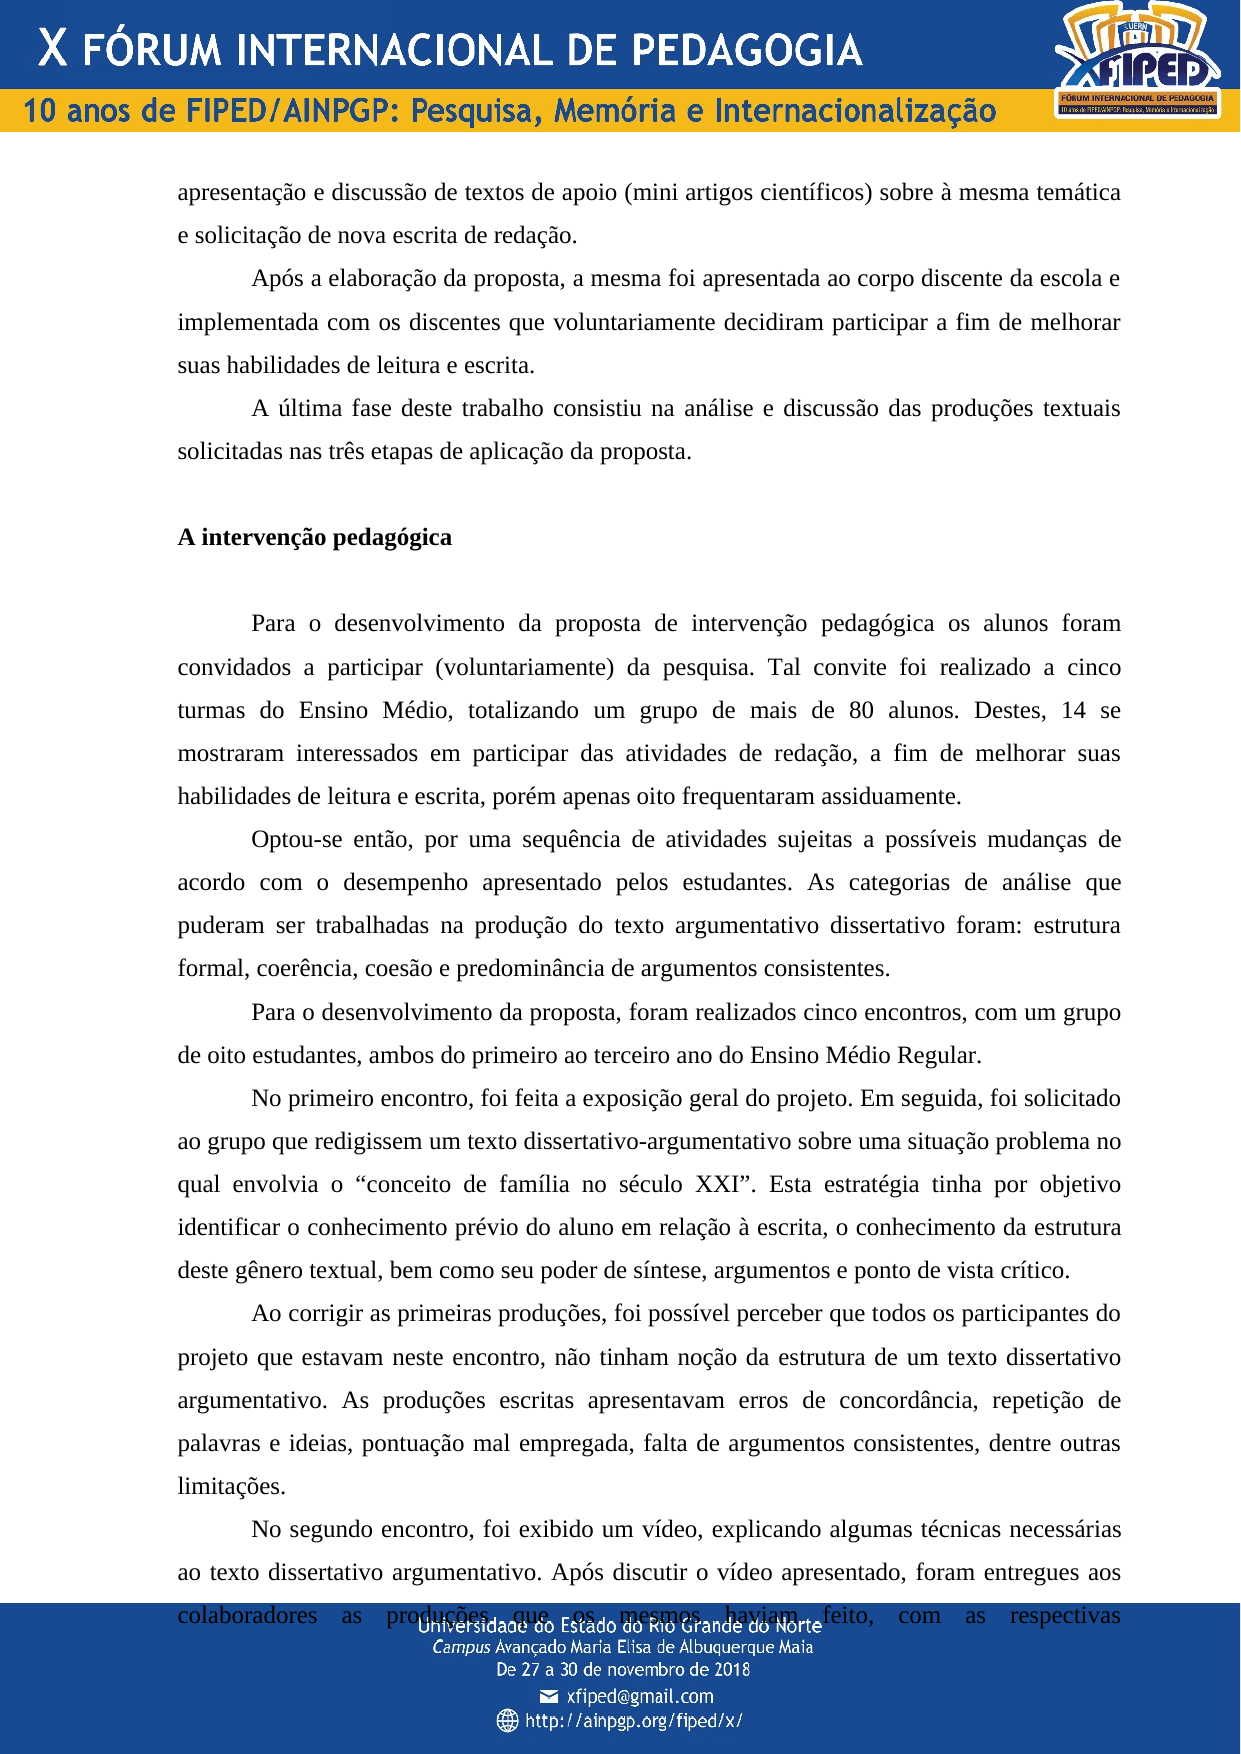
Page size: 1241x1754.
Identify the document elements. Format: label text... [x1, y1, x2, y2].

text Optou-se então, por uma sequência de atividades sujeitas a possíveis mudanças de acordo com o desempenho apresentado pelos estudantes. As categorias de análise que puderam ser trabalhadas na produção do texto argumentativo dissertativo foram: estrutura formal, coerência, coesão e predominância de argumentos consistentes. [177, 824, 1122, 982]
text A intervenção pedagógica [177, 522, 1122, 551]
text Para o desenvolvimento da proposta, foram realizados cinco encontros, com um grupo de oito estudantes, ambos do primeiro ao terceiro ano do Ensino Médio Regular. [177, 997, 1122, 1068]
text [177, 1514, 1122, 1629]
text Ao corrigir as primeiras produções, foi possível perceber que todos os participantes do projeto que estavam neste encontro, não tinham noção da estrutura de um texto dissertativo argumentativo. As produções escritas apresentavam erros de concordância, repetição de palavras e ideias, pontuação mal empregada, falta de argumentos consistentes, dentre outras limitações. [177, 1298, 1122, 1500]
text Para o desenvolvimento da proposta de intervenção pedagógica os alunos foram convidados a participar (voluntariamente) da pesquisa. Tal convite foi realizado a cinco turmas do Ensino Médio, totalizando um grupo de mais de 80 alunos. Destes, 14 se mostraram interessados em participar das atividades de redação, a fim de melhorar suas habilidades de leitura e escrita, porém apenas oito frequentaram assiduamente. [177, 608, 1122, 810]
text A última fase deste trabalho consistiu na análise e discussão das produções textuais solicitadas nas três etapas de aplicação da proposta. [177, 393, 1122, 465]
text No primeiro encontro, foi feita a exposição geral do projeto. Em seguida, foi solicitado ao grupo que redigissem um texto dissertativo-argumentativo sobre uma situação problema no qual envolvia o “conceito de família no século XXI”. Esta estratégia tinha por objetivo identificar o conhecimento prévio do aluno em relação à escrita, o conhecimento da estrutura deste gênero textual, bem como seu poder de síntese, argumentos e ponto de vista crítico. [177, 1083, 1122, 1284]
picture [0, 1603, 1241, 1754]
picture [0, 0, 1241, 132]
text Após a elaboração da proposta, a mesma foi apresentada ao corpo discente da escola e implementada com os discentes que voluntariamente decidiram participar a fim de melhorar suas habilidades de leitura e escrita. [177, 263, 1122, 378]
